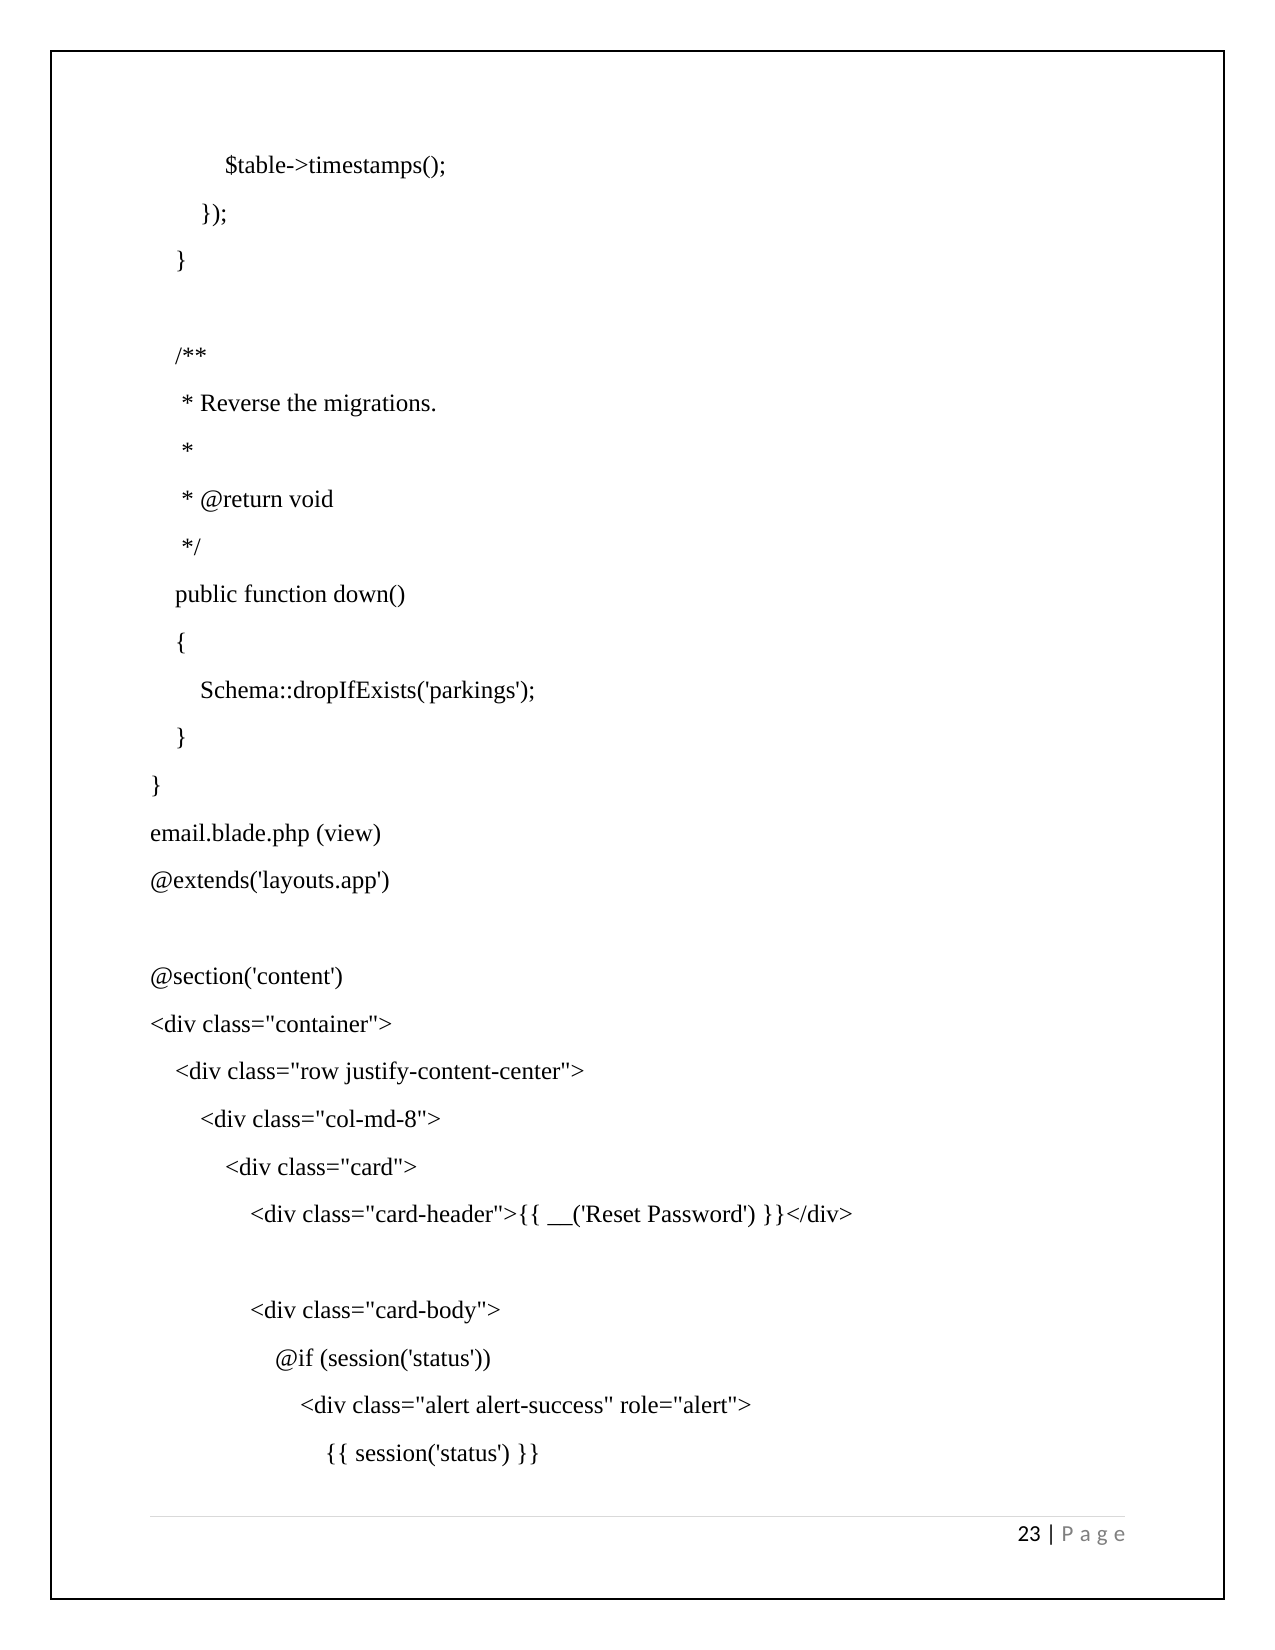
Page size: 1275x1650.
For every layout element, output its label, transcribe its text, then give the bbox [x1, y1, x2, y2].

text /** [150, 341, 1125, 369]
text <div class="card-header">{{ __('Reset Password') }}</div> [150, 1199, 1125, 1228]
text * [150, 436, 1125, 465]
text { [150, 627, 1125, 656]
text <div class="col-md-8"> [150, 1104, 1125, 1133]
text * Reverse the migrations. [150, 388, 1125, 417]
text email.blade.php (view) [150, 818, 1125, 847]
text } [150, 245, 1125, 274]
text <div class="alert alert-success" role="alert"> [150, 1390, 1125, 1419]
text @extends('layouts.app') [150, 866, 1125, 894]
text <div class="card-body"> [150, 1295, 1125, 1324]
text @section('content') [150, 961, 1125, 990]
text <div class="row justify-content-center"> [150, 1056, 1125, 1085]
text }); [150, 198, 1125, 226]
text <div class="card"> [150, 1152, 1125, 1181]
text * @return void [150, 484, 1125, 513]
text */ [150, 532, 1125, 560]
text $table->timestamps(); [150, 150, 1125, 179]
text } [150, 722, 1125, 751]
text Schema::dropIfExists('parkings'); [150, 675, 1125, 703]
text public function down() [150, 579, 1125, 608]
text <div class="container"> [150, 1009, 1125, 1037]
text {{ session('status') }} [150, 1438, 1125, 1467]
text } [150, 770, 1125, 799]
text @if (session('status')) [150, 1343, 1125, 1371]
